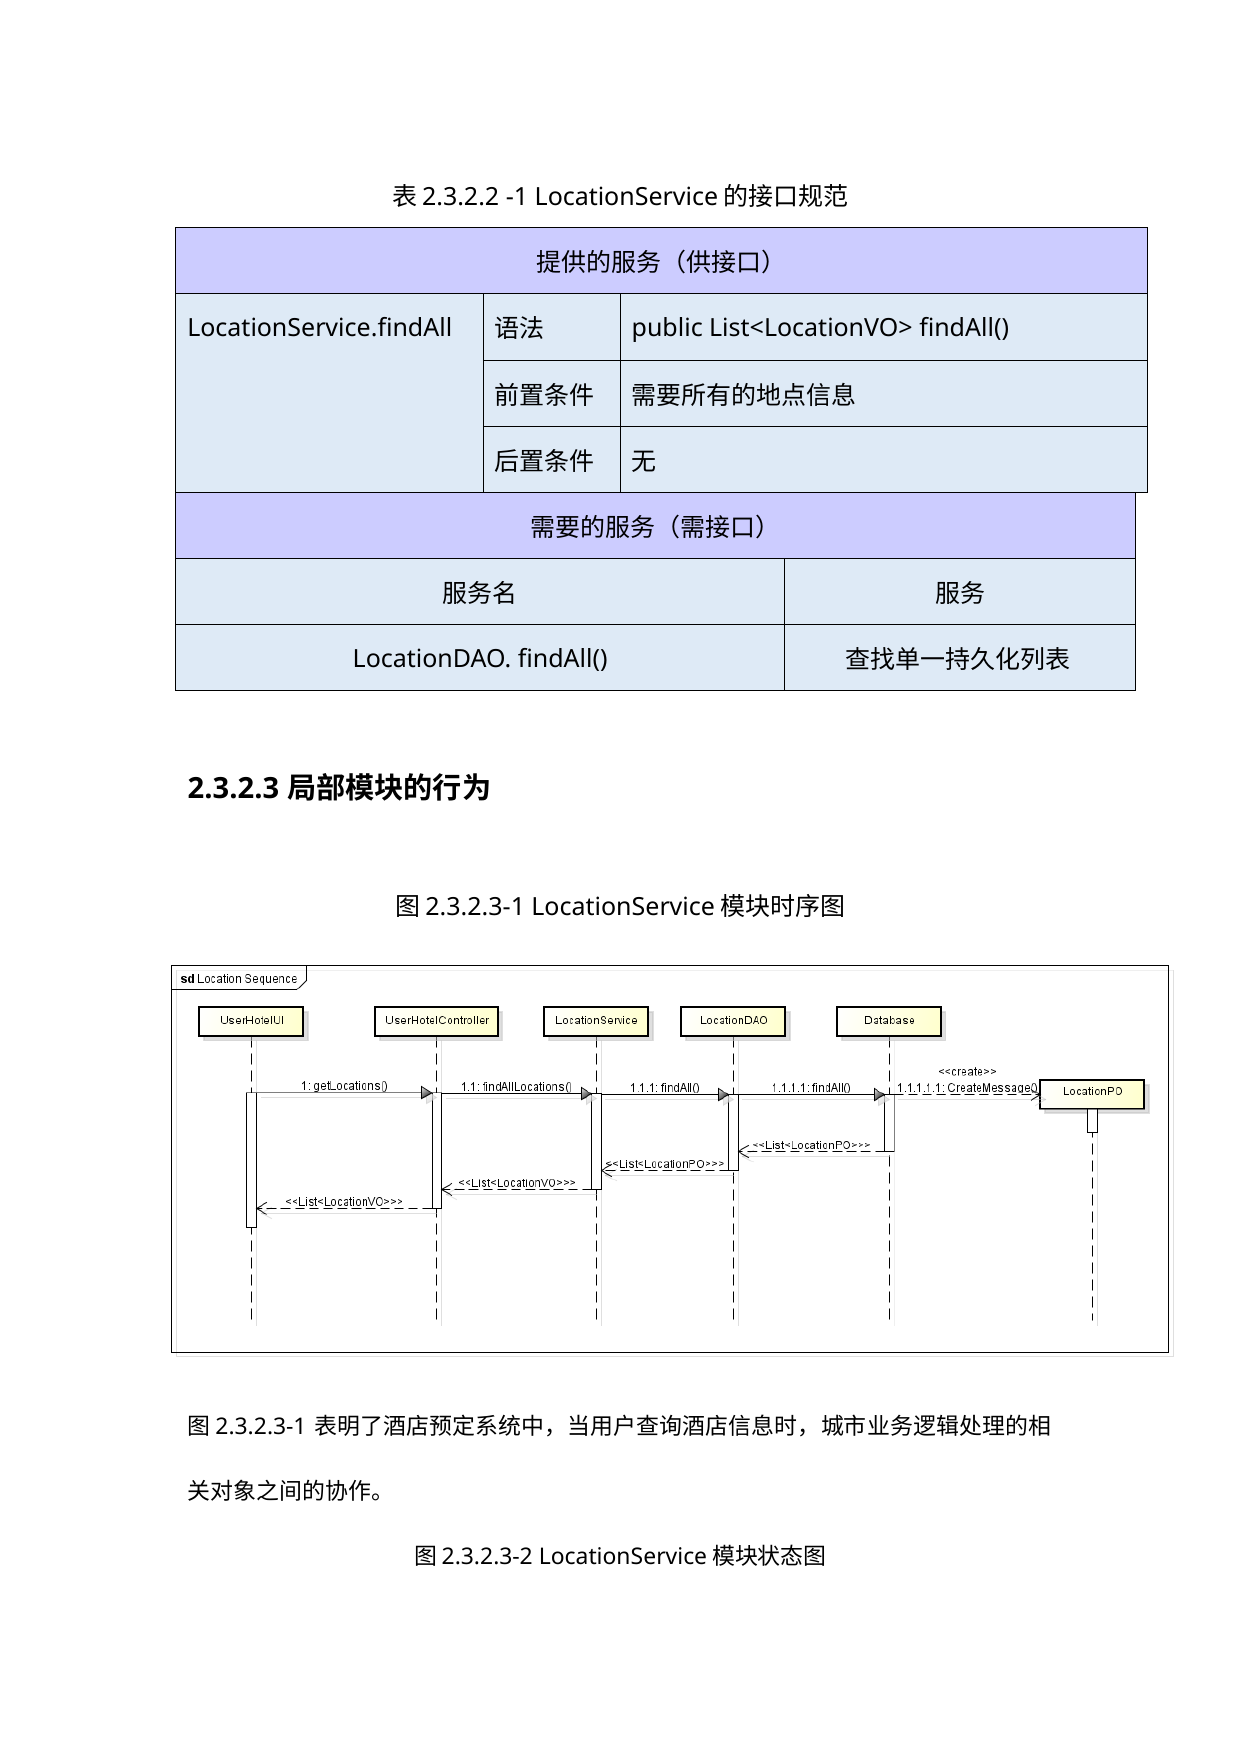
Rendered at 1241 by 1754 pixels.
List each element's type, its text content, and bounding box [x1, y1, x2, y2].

text 图2.3.2.3-1 LocationService模块时序图 [187, 872, 1053, 937]
table_cell public List<LocationVO> findAll() [621, 294, 1147, 360]
picture [143, 937, 1202, 1388]
table_cell 语法 [484, 294, 620, 360]
subtitle 2.3.2.3 局部模块的行为 [187, 753, 1053, 818]
table_cell LocationService.findAll [176, 294, 483, 492]
text 图2.3.2.3-1 表明了酒店预定系统中，当用户查询酒店信息时，城市业务逻辑处理的相关对象之间的协作。 [187, 1392, 1053, 1522]
table_cell 服务 [785, 559, 1135, 624]
table_cell 前置条件 [484, 361, 620, 426]
table_cell 需要的服务（需接口） [176, 493, 1135, 558]
table_cell LocationDAO. findAll() [176, 625, 784, 690]
table_cell 后置条件 [484, 427, 620, 492]
text 表2.3.2.2 -1 LocationService的接口规范 [187, 162, 1053, 227]
text 图2.3.2.3-2 LocationService模块状态图 [187, 1522, 1053, 1587]
table_cell 需要所有的地点信息 [621, 361, 1147, 426]
table_cell 无 [621, 427, 1147, 492]
table_header 提供的服务（供接口） [176, 228, 1147, 293]
table_cell 服务名 [176, 559, 784, 624]
table_cell 查找单一持久化列表 [785, 625, 1135, 690]
